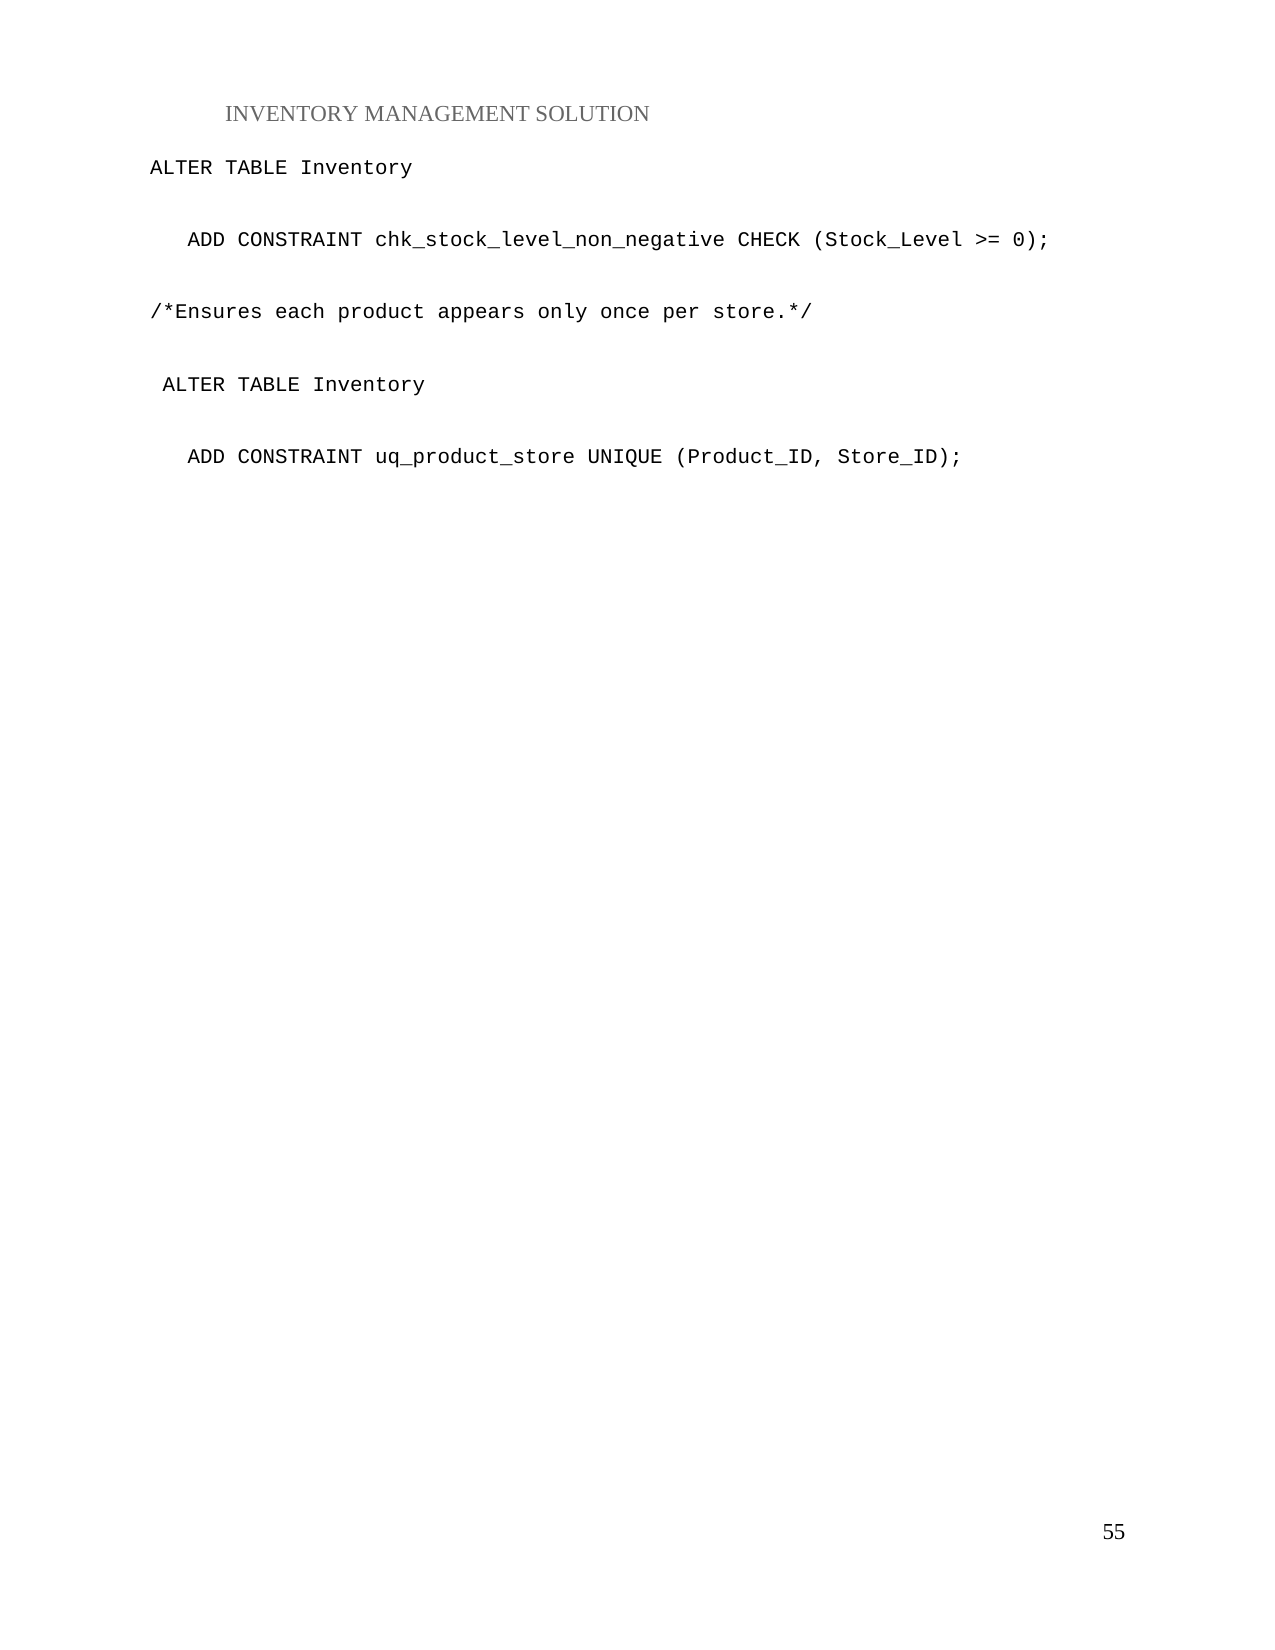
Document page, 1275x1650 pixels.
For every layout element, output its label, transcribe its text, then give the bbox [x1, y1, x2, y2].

text /*Ensures each product appears only once per store.*/ [150, 301, 1125, 325]
text ALTER TABLE Inventory [150, 157, 1125, 180]
text ADD CONSTRAINT uq_product_store UNIQUE (Product_ID, Store_ID); [150, 446, 1125, 469]
text ALTER TABLE Inventory [150, 374, 1125, 397]
text ADD CONSTRAINT chk_stock_level_non_negative CHECK (Stock_Level >= 0); [150, 229, 1125, 253]
